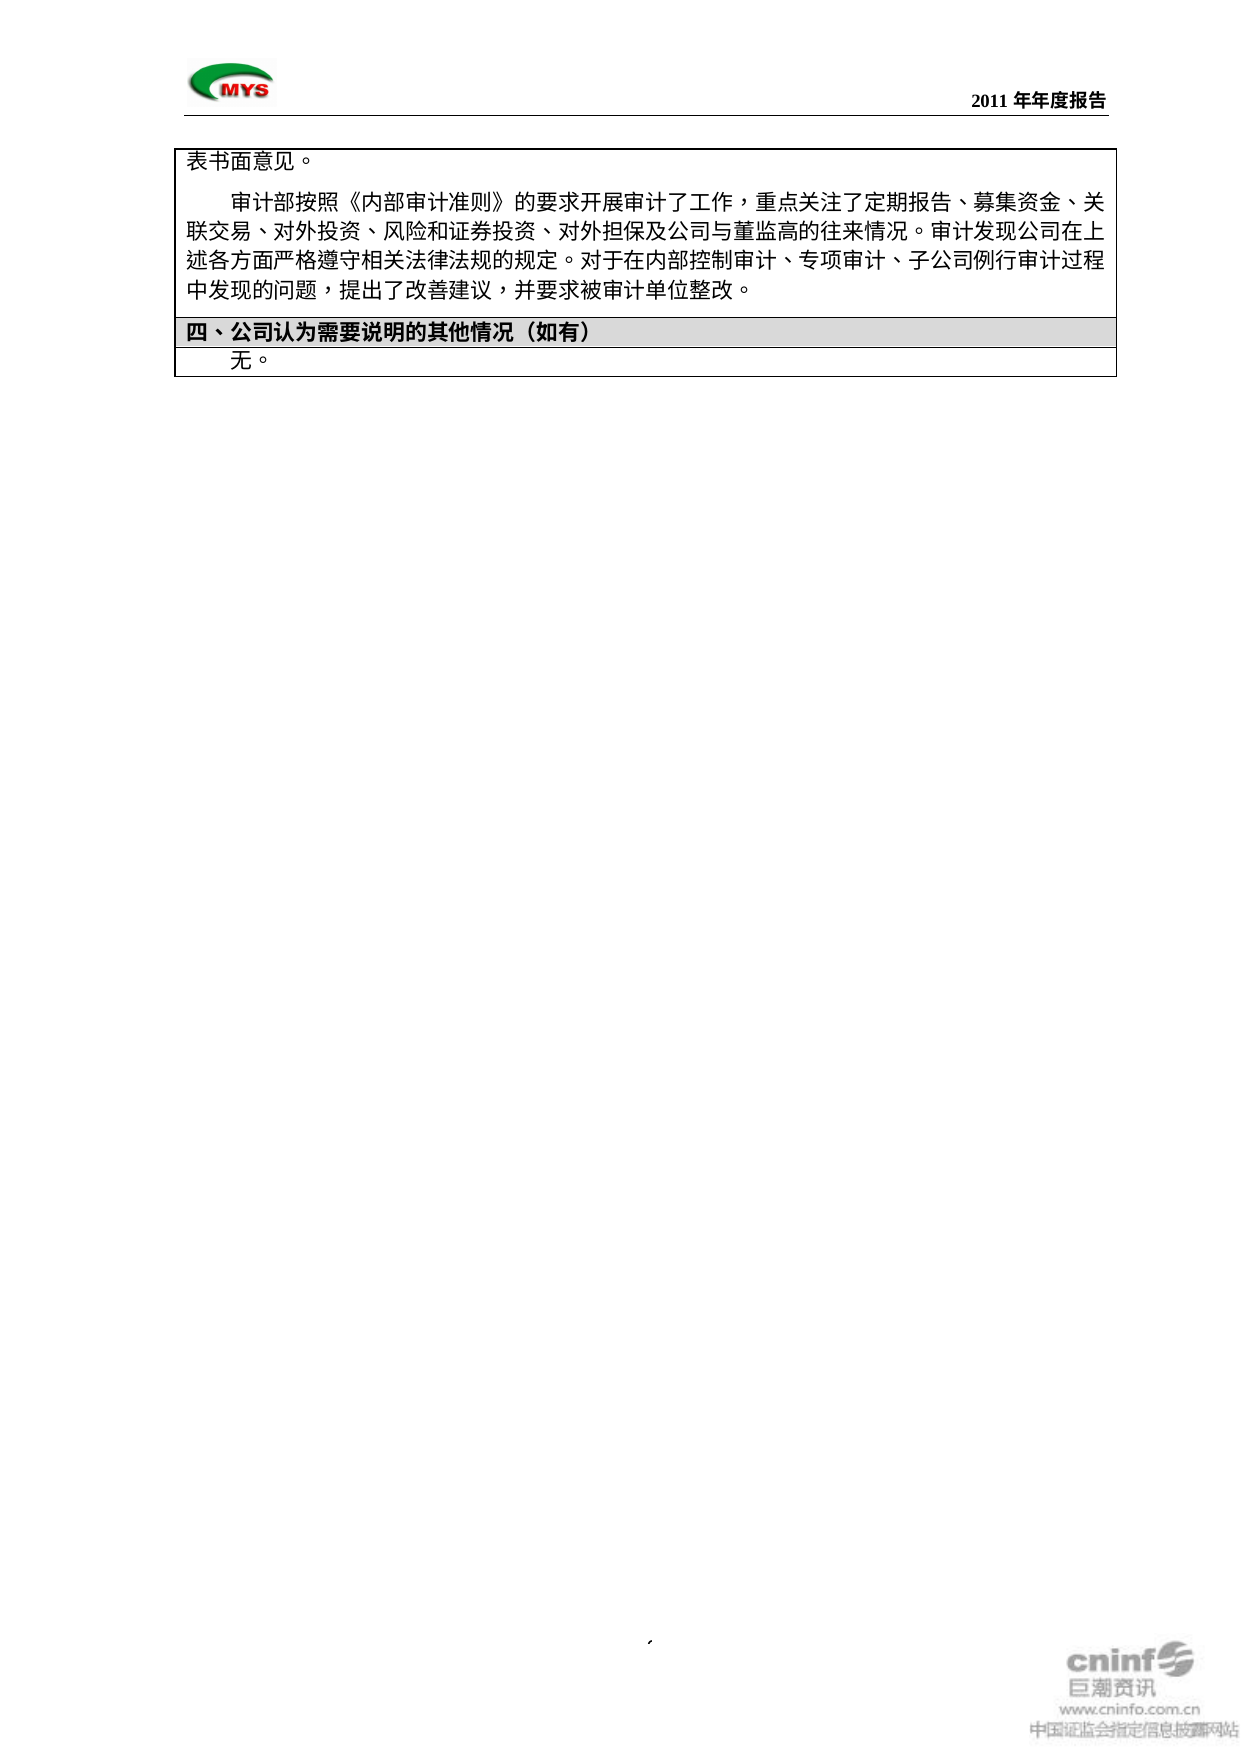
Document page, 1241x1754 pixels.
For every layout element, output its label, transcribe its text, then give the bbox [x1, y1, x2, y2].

table_cell 无。 [176, 348, 1116, 376]
table_header 表书面意见。 审计部按照《内部审计准则》的要求开展审计了工作，重点关注了定期报告、募集资金、关 联交易、对外投资、风险和证券投资、对外担保及公司与董监高的往来情况。审计发现公司在上 述各方面严格遵守相关法律法规的规定。对于在内部控制审计、专项审计、子公司例行审计过程 中发现的问题，提出了改善建议，并要求被审计单位整改。 [176, 150, 1116, 317]
picture [1029, 1633, 1241, 1754]
table_cell 四、公司认为需要说明的其他情况（如有） [176, 318, 1116, 346]
picture [187, 58, 277, 107]
